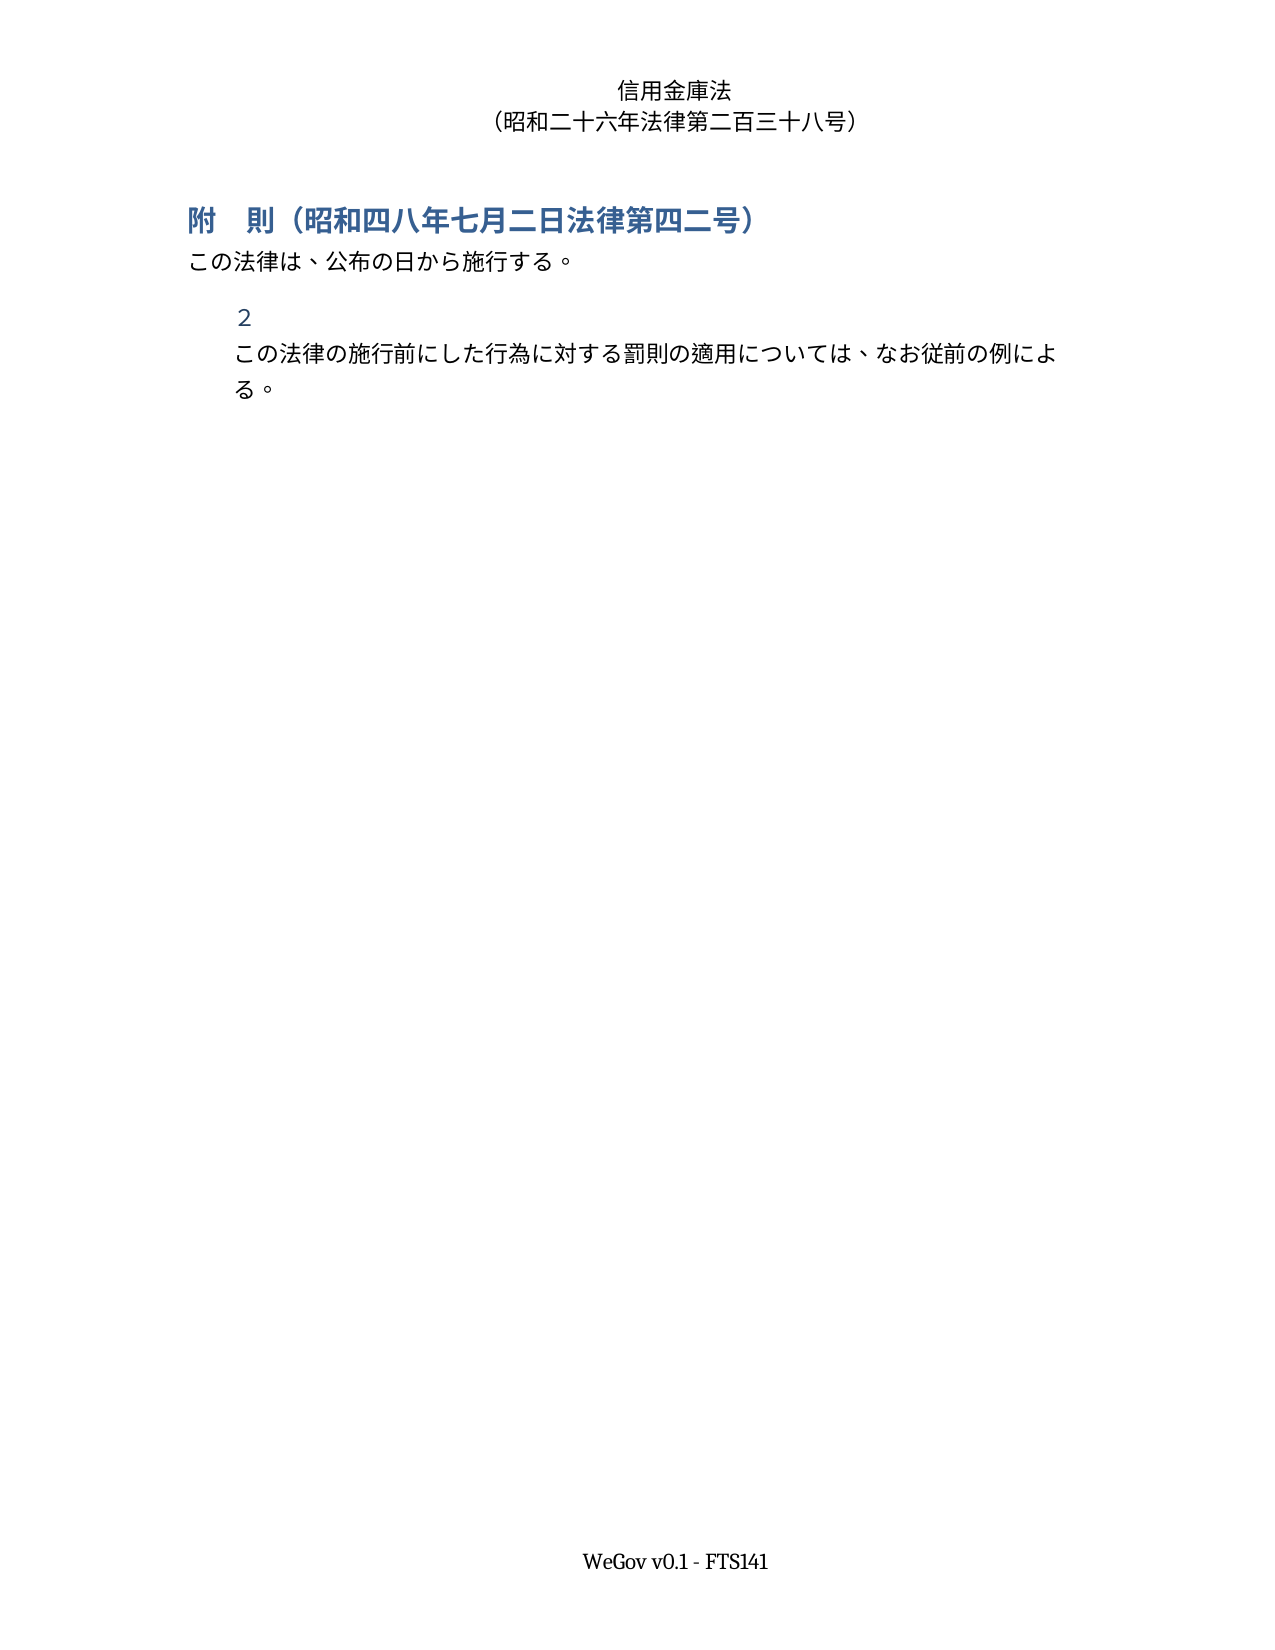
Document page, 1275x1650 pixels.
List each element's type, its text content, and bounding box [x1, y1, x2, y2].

text この法律の施行前にした行為に対する罰則の適用については、なお従前の例による。 [233, 338, 1087, 406]
text この法律は、公布の日から施行する。 [187, 246, 1087, 277]
subtitle 附 則（昭和四八年七月二日法律第四二号） [187, 200, 1087, 240]
subtitle ２ [233, 302, 1087, 334]
